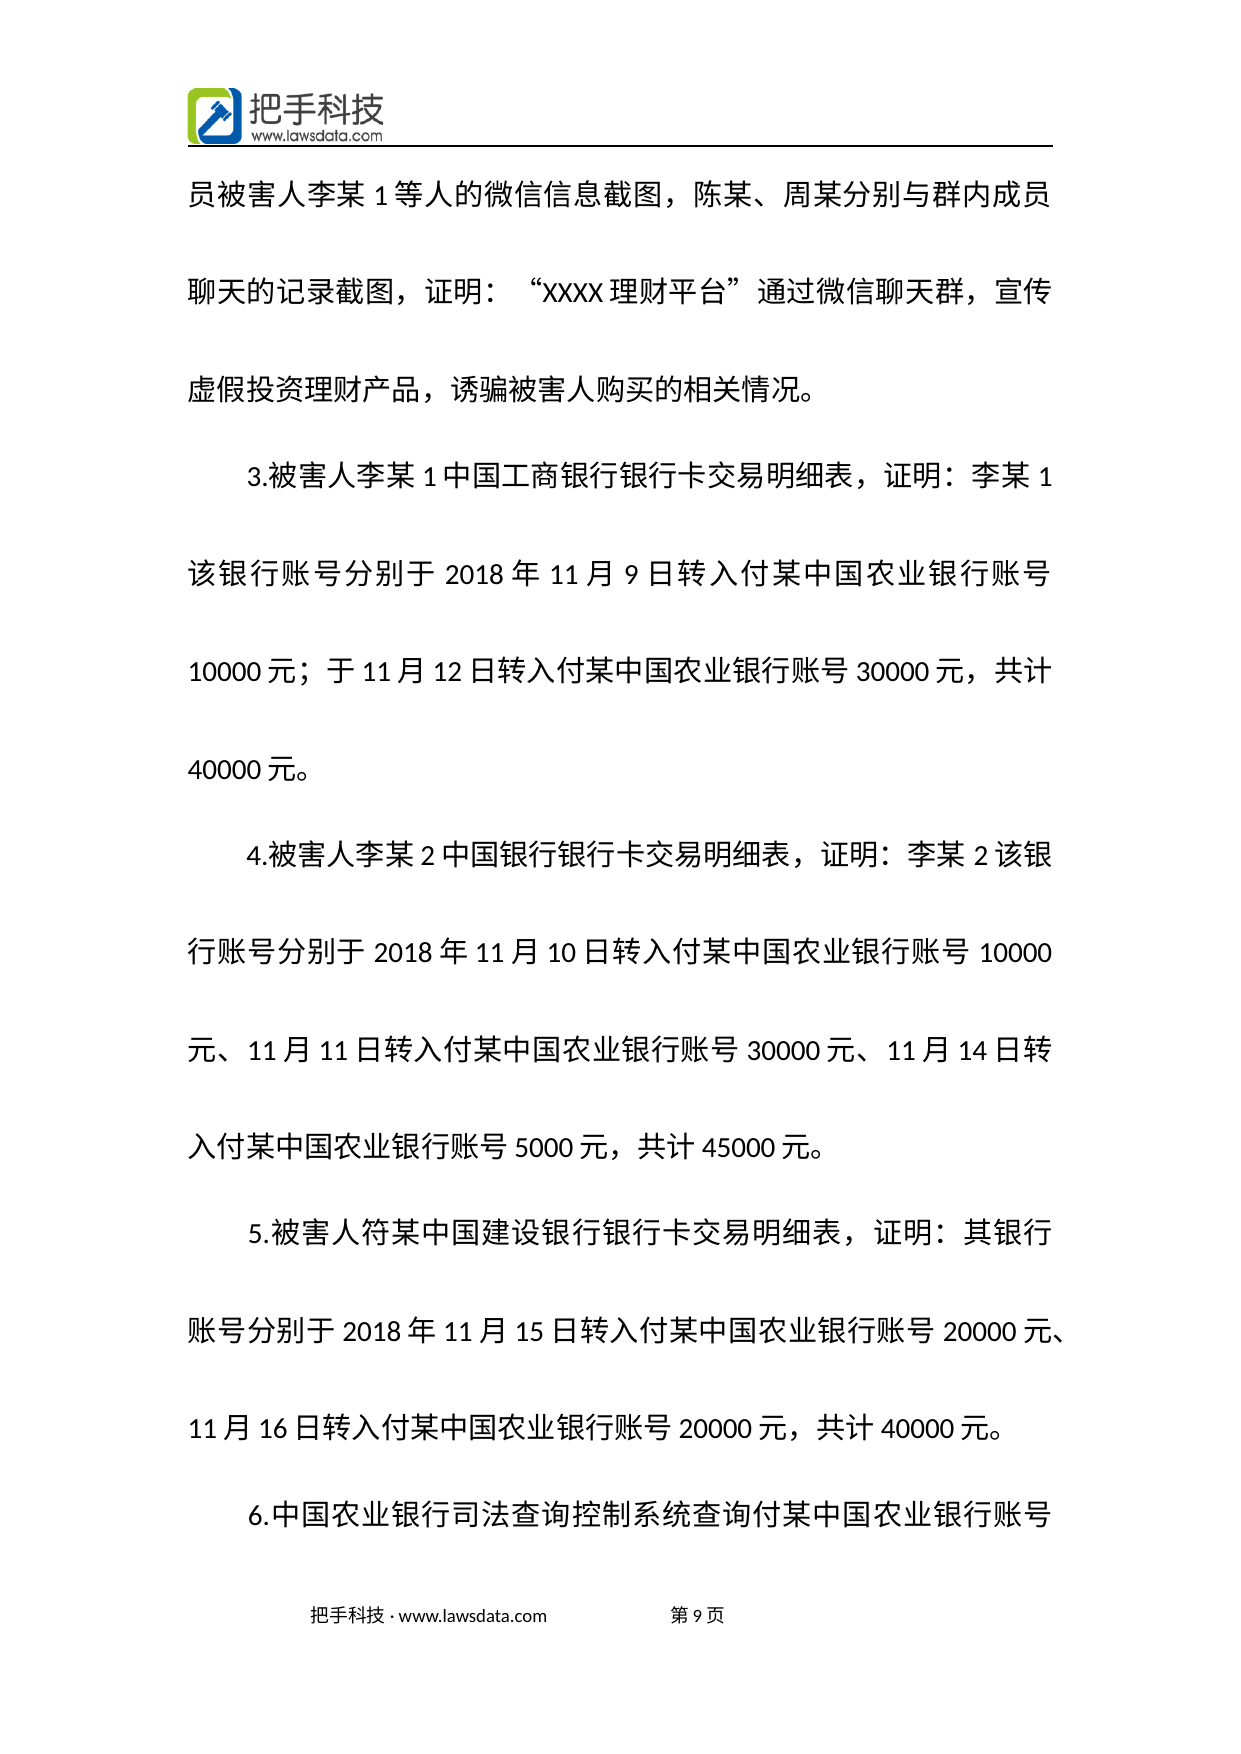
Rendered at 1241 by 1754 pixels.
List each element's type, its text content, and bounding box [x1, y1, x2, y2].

text 2.XXXX微信群群主陈某、成员刘某1、周某、沈某、吴某及成员被害人李某1等人的微信信息截图，陈某、周某分别与群内成员聊天的记录截图，证明：“XXXX理财平台”通过微信聊天群，宣传虚假投资理财产品，诱骗被害人购买的相关情况。 [187, 160, 1053, 420]
text 4.被害人李某2中国银行银行卡交易明细表，证明：李某2该银行账号分别于2018年11月10日转入付某中国农业银行账号10000元、11月11日转入付某中国农业银行账号30000元、11月14日转入付某中国农业银行账号5000元，共计45000元。 [187, 820, 1053, 1177]
text 6.中国农业银行司法查询控制系统查询付某中国农业银行账号交易明细表，证明：被害人向该账号转账交易情况，2018年11月8日至11月16日期间，付某中国农业银行账号开始分别向曾某、赖某、张某1、彭某、郑某、荆某、郭某、张某2、林某、毕某等二十余人账户上转款475万余元的情况。 [187, 1480, 1053, 1545]
text 5.被害人符某中国建设银行银行卡交易明细表，证明：其银行账号分别于2018年11月15日转入付某中国农业银行账号20000元、11月16日转入付某中国农业银行账号20000元，共计40000元。 [187, 1199, 1053, 1459]
text 3.被害人李某1中国工商银行银行卡交易明细表，证明：李某1该银行账号分别于2018年11月9日转入付某中国农业银行账号10000元；于11月12日转入付某中国农业银行账号30000元，共计40000元。 [187, 441, 1053, 799]
picture [187, 88, 384, 144]
